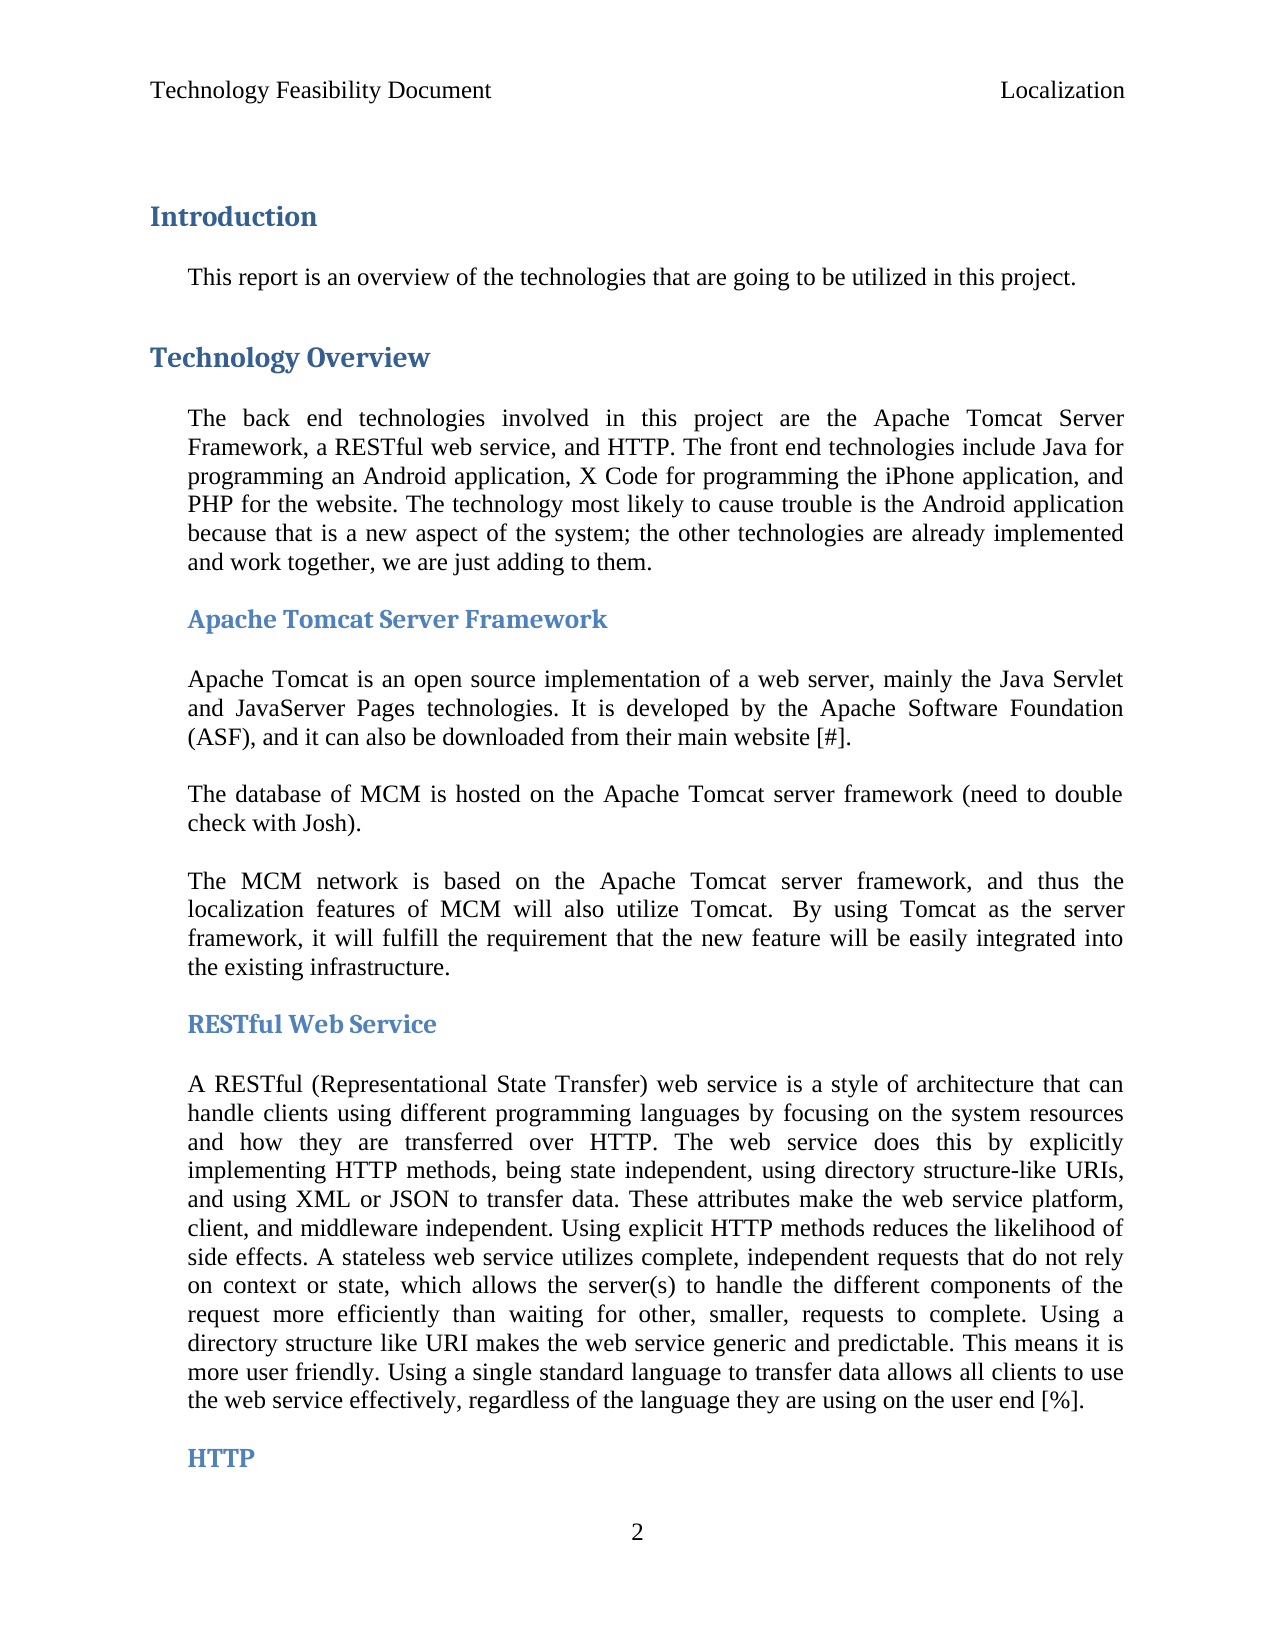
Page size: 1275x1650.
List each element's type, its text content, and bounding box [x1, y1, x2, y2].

text Apache Tomcat is an open source implementation of a web server, mainly the Java Servlet and JavaServer Pages technologies. It is developed by the Apache Software Foundation (ASF), and it can also be downloaded from their main website [#]. [187, 664, 1125, 751]
text The MCM network is based on the Apache Tomcat server framework, and thus the localization features of MCM will also utilize Tomcat. By using Tomcat as the server framework, it will fulfill the requirement that the new feature will be easily integrated into the existing infrastructure. [187, 866, 1125, 981]
text The back end technologies involved in this project are the Apache Tomcat Server Framework, a RESTful web service, and HTTP. The front end technologies include Java for programming an Android application, X Code for programming the iPhone application, and PHP for the website. The technology most likely to cause trouble is the Android application because that is a new aspect of the system; the other technologies are already implemented and work together, we are just adding to them. [187, 403, 1125, 576]
subtitle Introduction [150, 200, 1125, 233]
text The database of MCM is hosted on the Apache Tomcat server framework (need to double check with Josh). [187, 779, 1125, 837]
text A RESTful (Representational State Transfer) web service is a style of architecture that can handle clients using different programming languages by focusing on the system resources and how they are transferred over HTTP. The web service does this by explicitly implementing HTTP methods, being state independent, using directory structure-like URIs, and using XML or JSON to transfer data. These attributes make the web service platform, client, and middleware independent. Using explicit HTTP methods reduces the likelihood of side effects. A stateless web service utilizes complete, independent requests that do not rely on context or state, which allows the server(s) to handle the different components of the request more efficiently than waiting for other, smaller, requests to complete. Using a directory structure like URI makes the web service generic and predictable. This means it is more user friendly. Using a single standard language to transfer data allows all clients to use the web service effectively, regardless of the language they are using on the user end [%]. [187, 1069, 1125, 1414]
text RESTful Web Service [187, 1009, 1125, 1041]
text Apache Tomcat Server Framework [187, 604, 1125, 636]
text HTTP [187, 1443, 1125, 1474]
subtitle Technology Overview [150, 341, 1125, 374]
text This report is an overview of the technologies that are going to be utilized in this project. [187, 262, 1125, 291]
